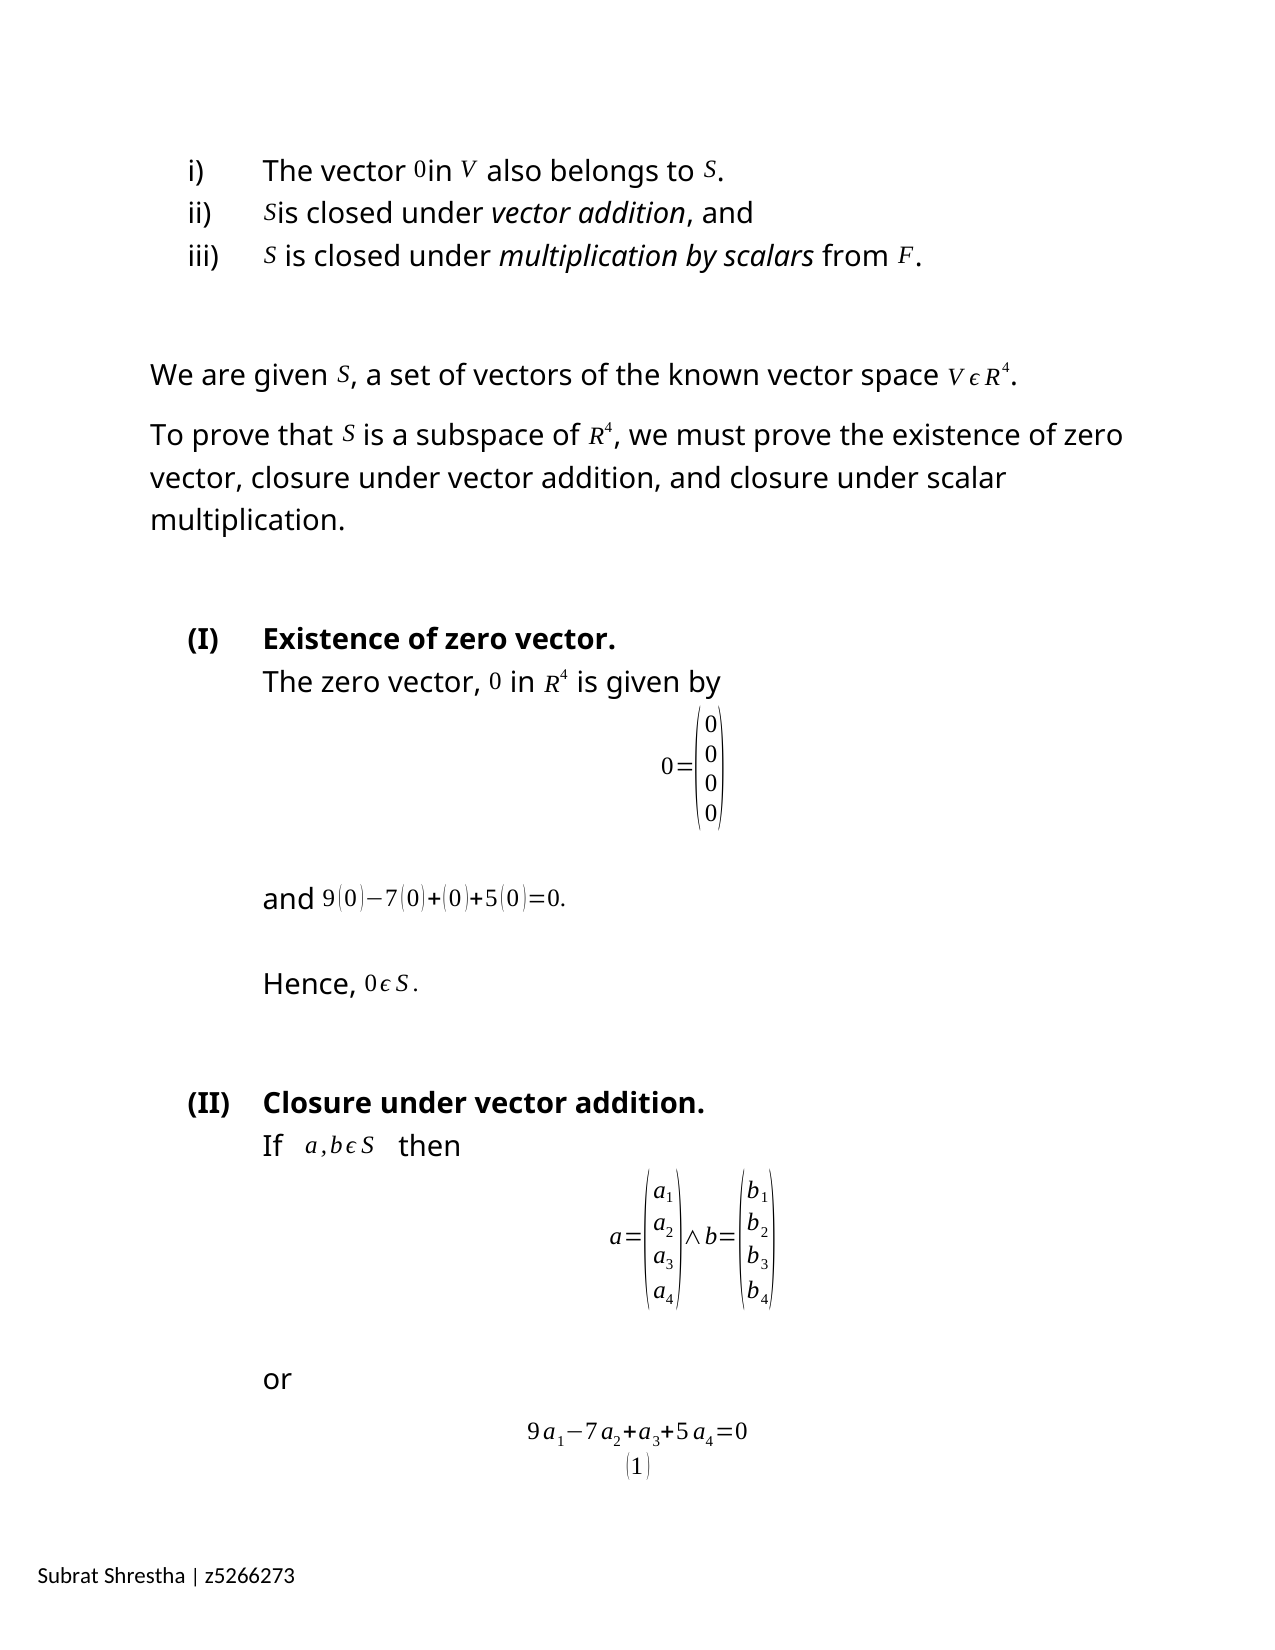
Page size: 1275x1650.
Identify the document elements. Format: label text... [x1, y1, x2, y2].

list The vector in also belongs to . [187, 150, 1125, 190]
list is closed under multiplication by scalars from . [187, 236, 1125, 275]
text We are given , a set of vectors of the known vector space . [150, 354, 1125, 394]
list The zero vector, in is given by [262, 661, 1125, 701]
list Existence of zero vector. [187, 619, 1125, 658]
list and [262, 878, 1125, 918]
list or [262, 1358, 1125, 1398]
text To prove that is a subspace of , we must prove the existence of zero vector, closure under vector addition, and closure under scalar multiplication. [150, 414, 1125, 539]
list If then [262, 1125, 1125, 1165]
list Closure under vector addition. [187, 1083, 1125, 1122]
list is closed under vector addition, and [187, 193, 1125, 232]
list Hence, [262, 964, 1125, 1003]
